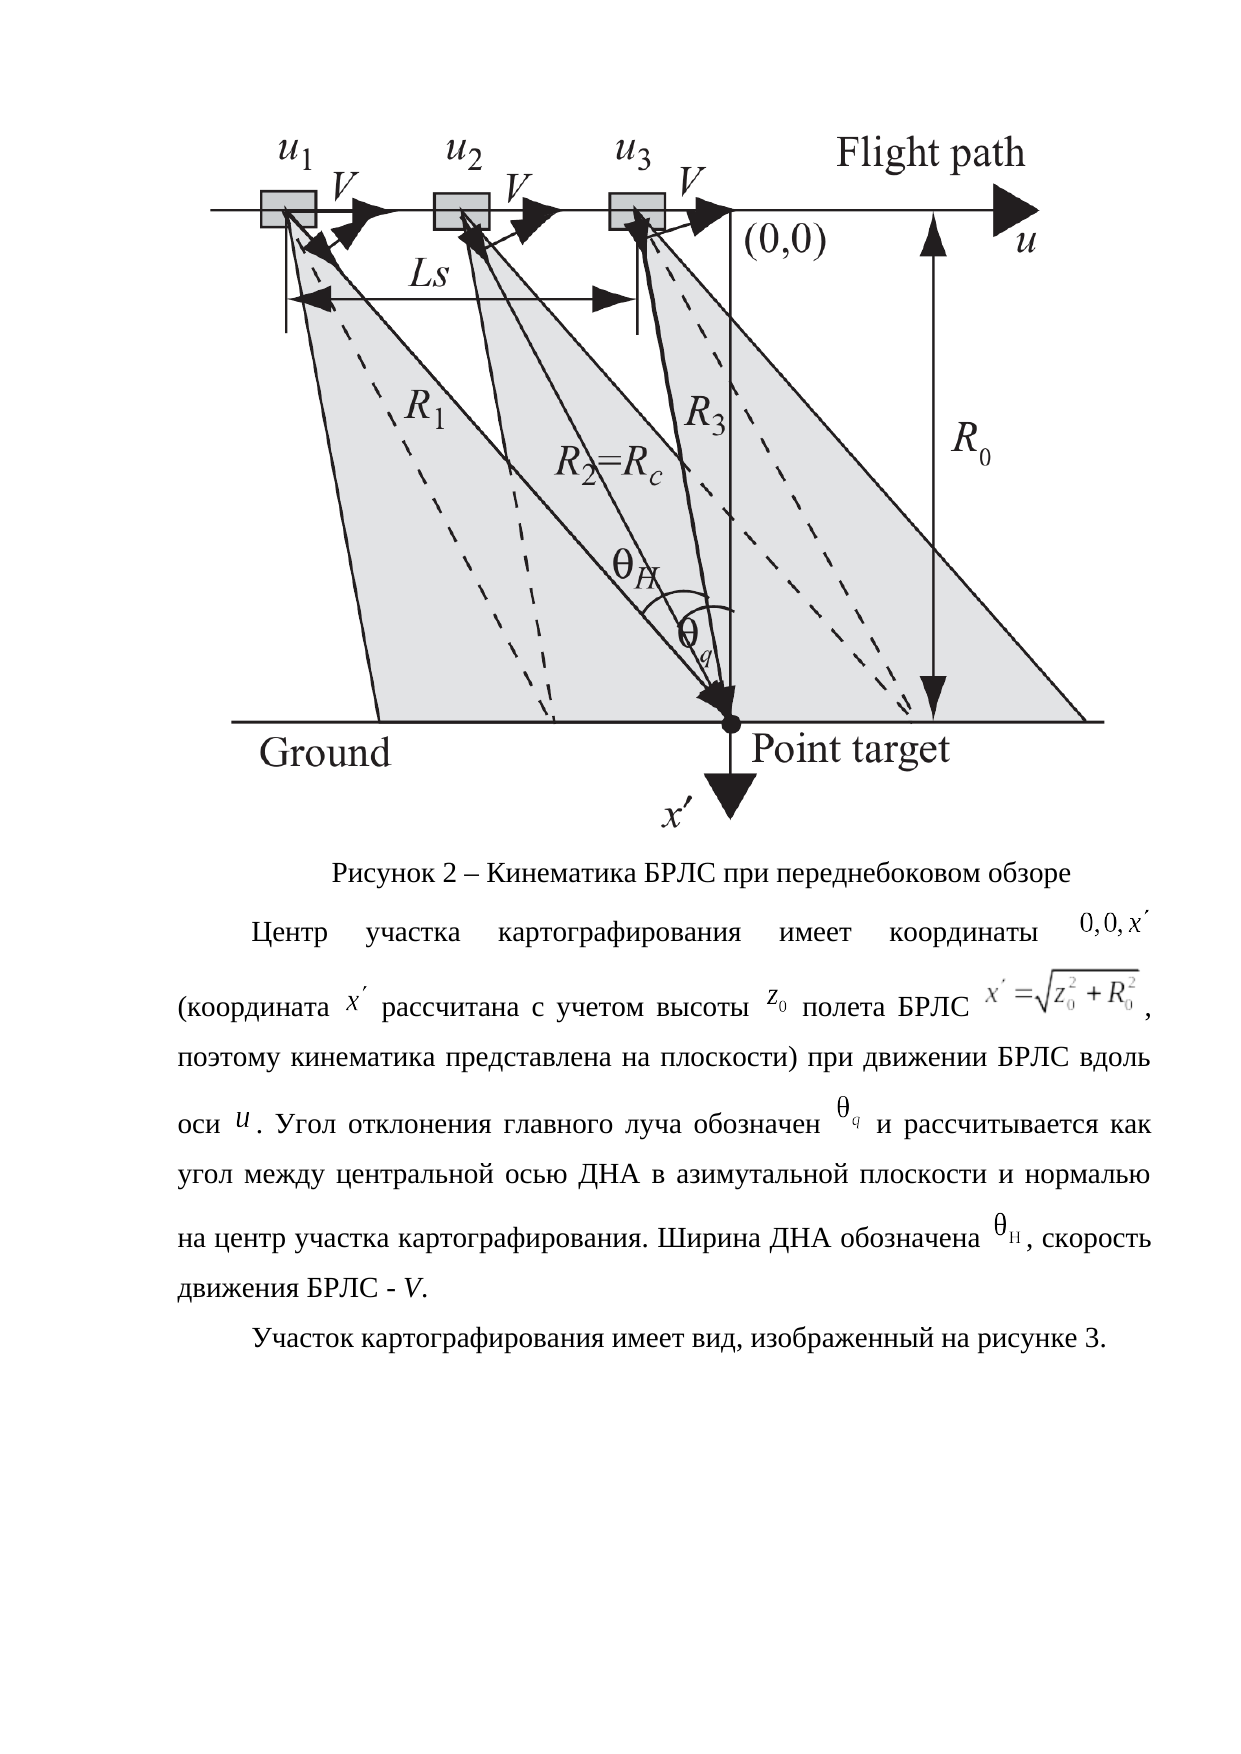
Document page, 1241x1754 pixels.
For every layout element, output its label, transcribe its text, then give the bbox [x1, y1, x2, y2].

text Центр участка картографирования имеет координаты (координата рассчитана с учетом высоты полета БРЛС , поэтому кинематика представлена на плоскости) при движении БРЛС вдоль оси . Угол отклонения главного луча обозначен и рассчитывается как угол между центральной осью ДНА в азимутальной плоскости и нормалью на центр участка картографирования. Ширина ДНА обозначена , скорость движения БРЛС - V. [177, 906, 1152, 1304]
text Участок картографирования имеет вид, изображенный на рисунке 3. [177, 1321, 1152, 1354]
text Рисунок 2 – Кинематика БРЛС при переднебоковом обзоре [177, 855, 1152, 889]
picture [177, 118, 1152, 839]
